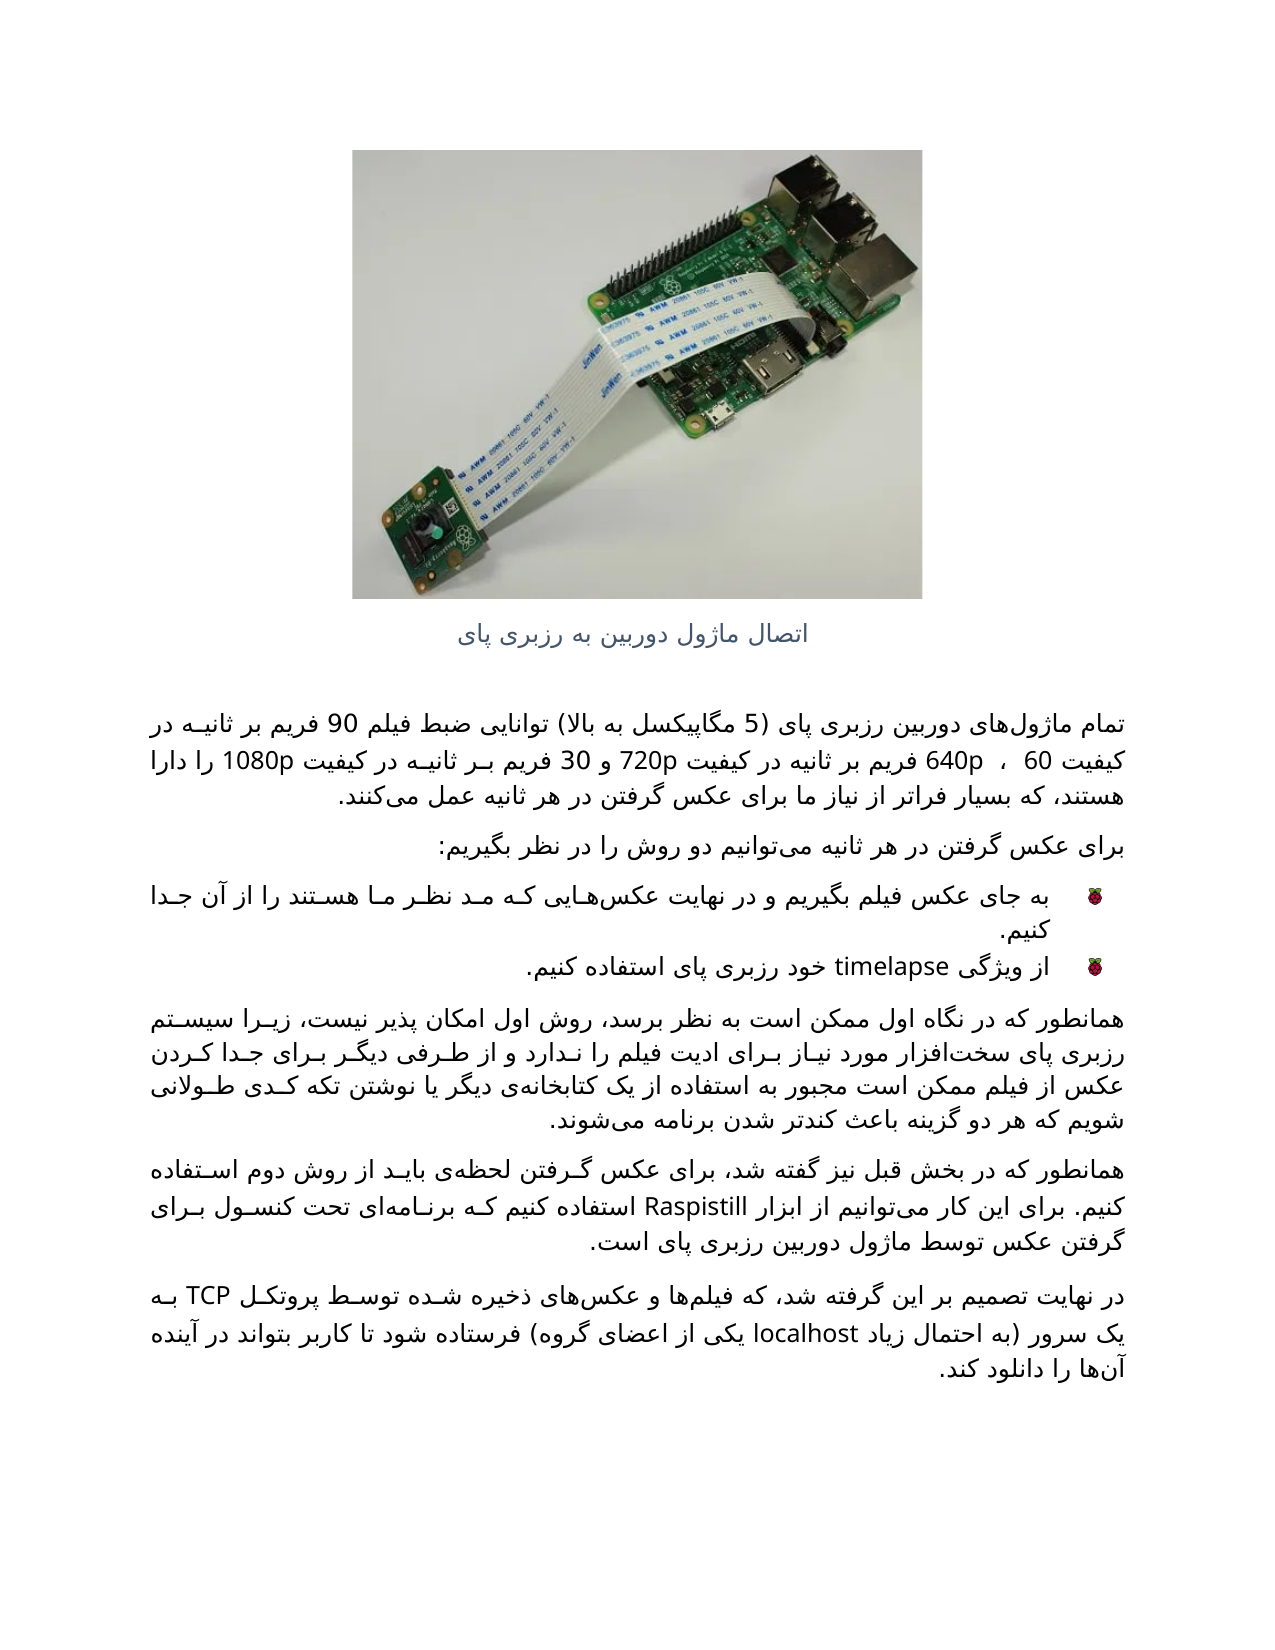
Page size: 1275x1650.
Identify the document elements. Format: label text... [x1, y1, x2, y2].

text همانطور که در نگاه اول ممکن است به نظر برسد، روش اول امکان پذیر نیست، زیرا سیستم رزبری پای سخت‌افزار مورد نیاز برای ادیت فیلم را ندارد و از طرفی دیگر برای جدا کردن عکس از فیلم ممکن است مجبور به استفاده از یک کتابخانه‌ی دیگر یا نوشتن تکه کدی طولانی شویم که هر دو گزینه باعث کندتر شدن برنامه می‌شوند. [150, 1004, 1125, 1134]
text تمام ماژول‌های دوربین رزبری پای (5 مگاپیکسل به بالا) توانایی ضبط فیلم 90 فریم بر ثانیه در کیفیت 640p ، 60 فریم بر ثانیه در کیفیت 720p و 30 فریم بر ثانیه در کیفیت 1080p را دارا هستند، که بسیار فراتر از نیاز ما برای عکس گرفتن در هر ثانیه عمل می‌کنند. [150, 709, 1125, 810]
text همانطور که در بخش قبل نیز گفته شد، برای عکس گرفتن لحظه‌ی باید از روش دوم استفاده کنیم. برای این کار می‌توانیم از ابزار Raspistill استفاده کنیم که برنامه‌ای تحت کنسول برای گرفتن عکس توسط ماژول دوربین رزبری پای است. [150, 1155, 1125, 1256]
text در نهایت تصمیم بر این گرفته شد، که فیلم‌ها و عکس‌های ذخیره شده توسط پروتکل TCP به یک سرور (به احتمال زیاد localhost یکی از اعضای گروه) فرستاده شود تا کاربر بتواند در آینده آن‌ها را دانلود کند. [150, 1277, 1125, 1383]
text اتصال ماژول دوربین به رزبری پای [150, 619, 1125, 649]
picture [1088, 888, 1102, 905]
list از ویژگی timelapse خود رزبری پای استفاده کنیم. [150, 948, 1087, 983]
picture [1088, 958, 1102, 976]
text برای عکس گرفتن در هر ثانیه می‌توانیم دو روش را در نظر بگیریم: [150, 831, 1125, 860]
picture [352, 150, 923, 599]
list به جای عکس فیلم بگیریم و در نهایت عکس‌هایی که مد نظر ما هستند را از آن جدا کنیم. [150, 881, 1087, 944]
